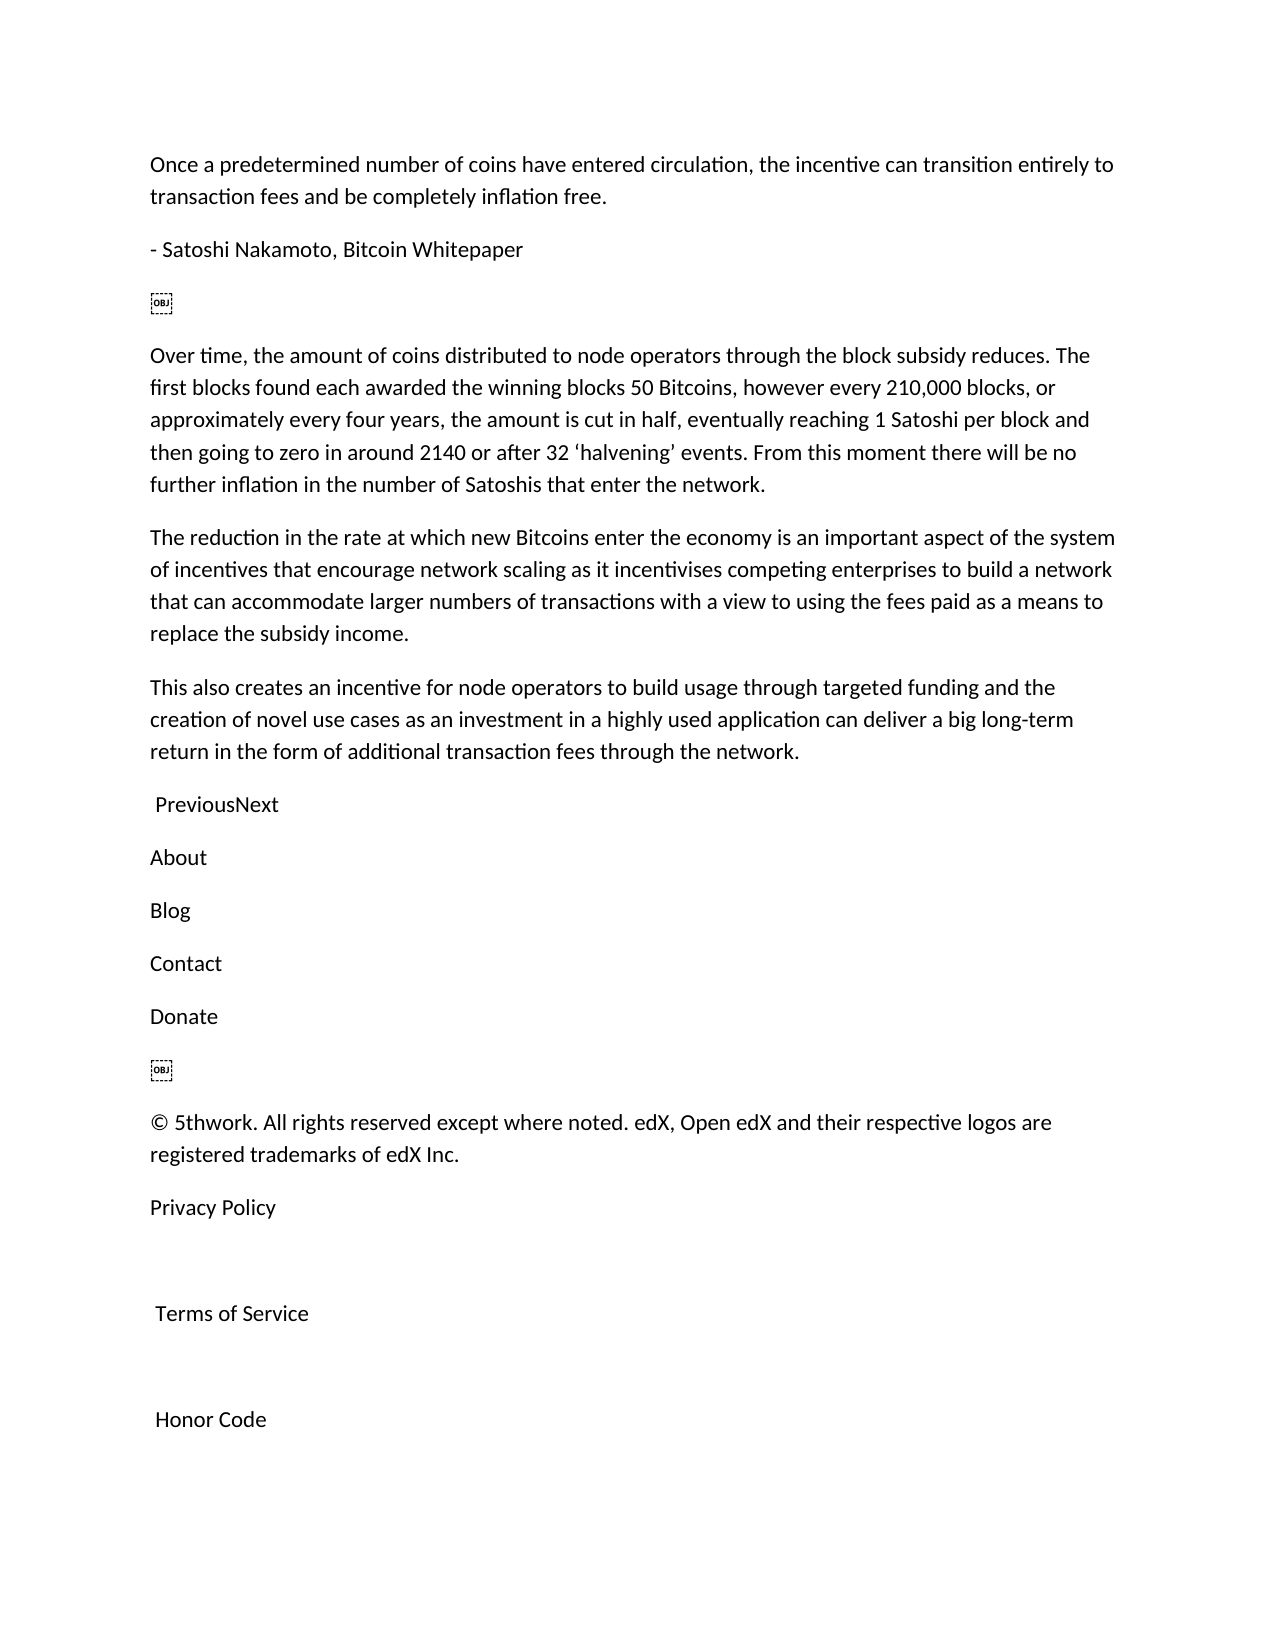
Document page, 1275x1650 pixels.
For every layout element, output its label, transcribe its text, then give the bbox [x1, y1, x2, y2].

text Once a predetermined number of coins have entered circulation, the incentive can transition entirely to transaction fees and be completely inflation free. [150, 150, 1125, 210]
text Honor Code [150, 1405, 1125, 1433]
text ￼ [150, 288, 1125, 316]
text Contact [150, 949, 1125, 977]
text The reduction in the rate at which new Bitcoins enter the economy is an important aspect of the system of incentives that encourage network scaling as it incentivises competing enterprises to build a network that can accommodate larger numbers of transactions with a view to using the fees paid as a means to replace the subsidy income. [150, 523, 1125, 648]
text About [150, 843, 1125, 871]
text Blog [150, 896, 1125, 924]
text Over time, the amount of coins distributed to node operators through the block subsidy reduces. The first blocks found each awarded the winning blocks 50 Bitcoins, however every 210,000 blocks, or approximately every four years, the amount is cut in half, eventually reaching 1 Satoshi per block and then going to zero in around 2140 or after 32 ‘halvening’ events. From this moment there will be no further inflation in the number of Satoshis that enter the network. [150, 341, 1125, 498]
text © 5thwork. All rights reserved except where noted. edX, Open edX and their respective logos are registered trademarks of edX Inc. [150, 1108, 1125, 1168]
text Donate [150, 1002, 1125, 1030]
text ￼ [150, 1055, 1125, 1083]
text - Satoshi Nakamoto, Bitcoin Whitepaper [150, 235, 1125, 263]
text Privacy Policy [150, 1193, 1125, 1221]
text Terms of Service [150, 1299, 1125, 1327]
text This also creates an incentive for node operators to build usage through targeted funding and the creation of novel use cases as an investment in a highly used application can deliver a big long-term return in the form of additional transaction fees through the network. [150, 673, 1125, 765]
text PreviousNext [150, 790, 1125, 818]
